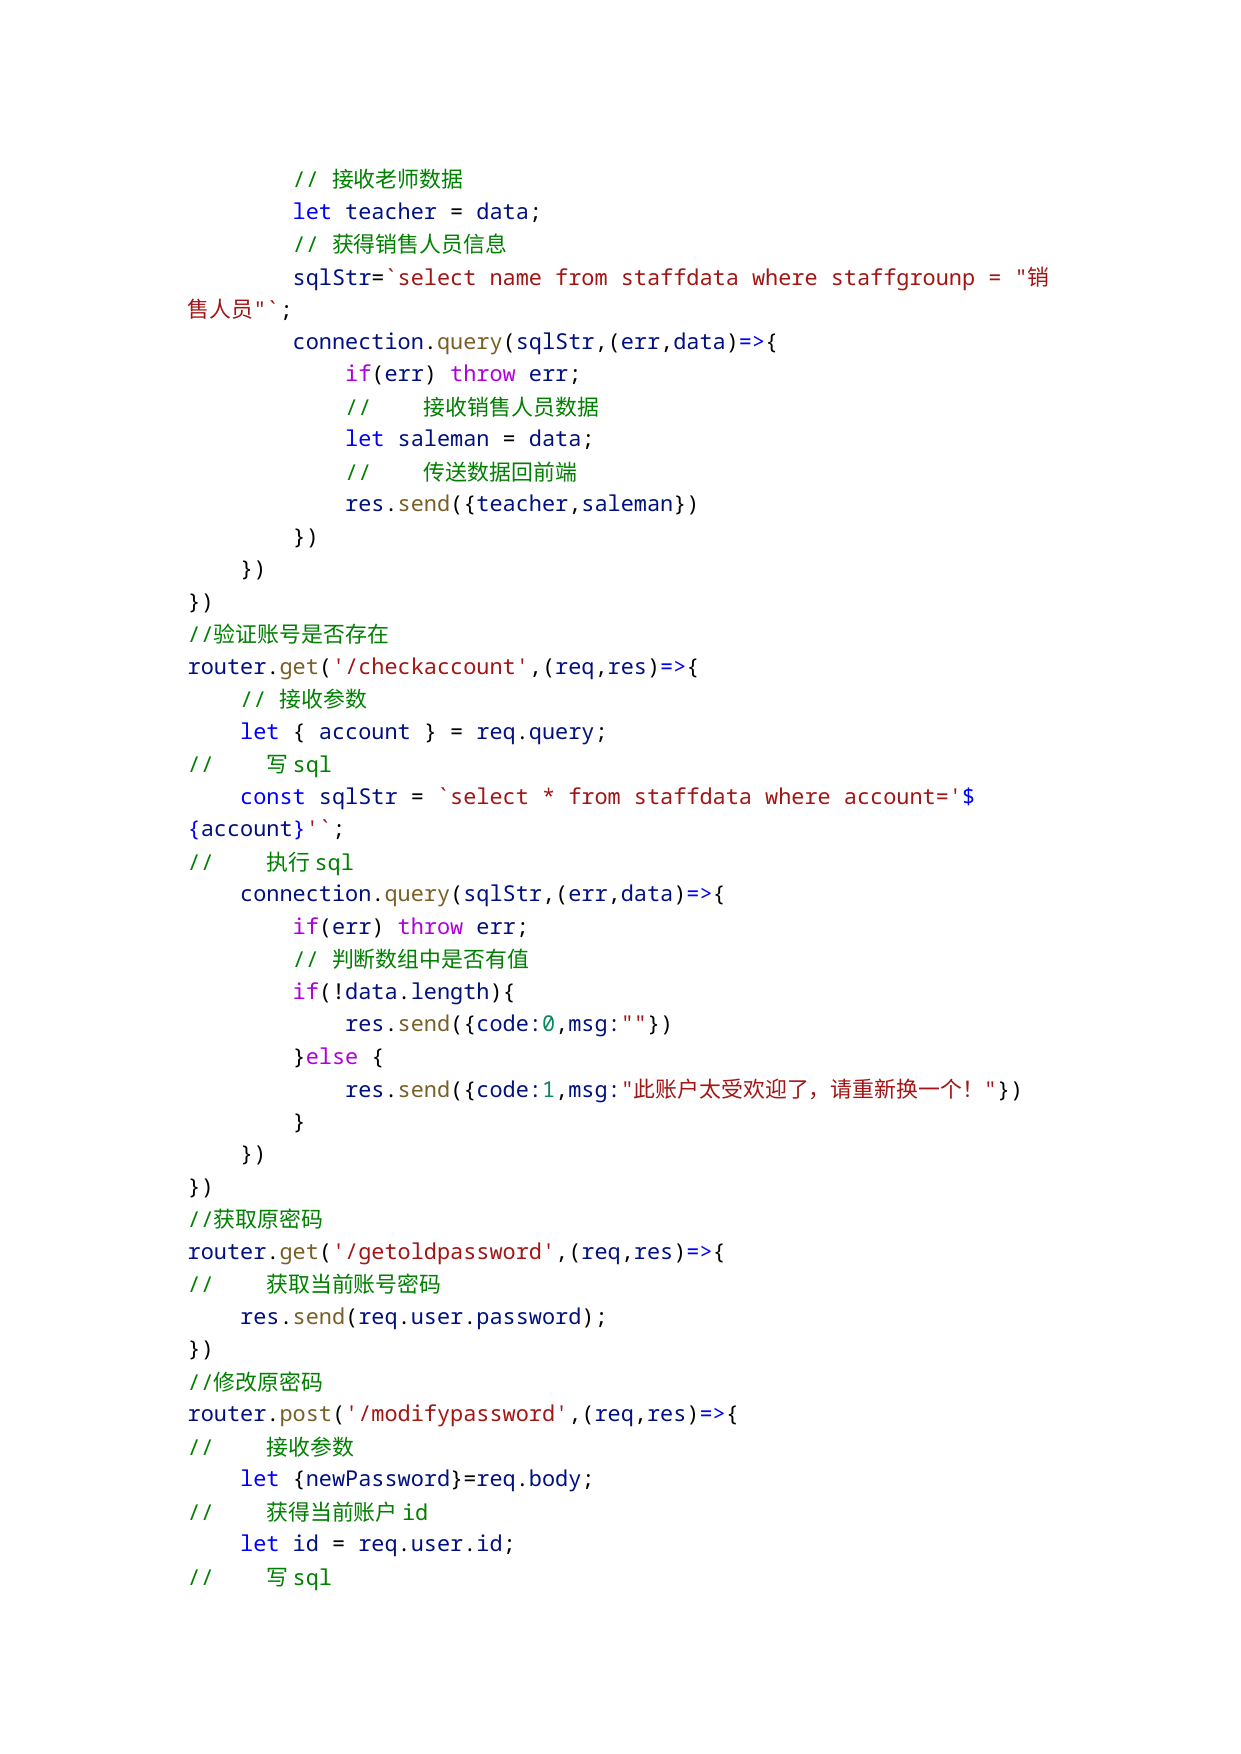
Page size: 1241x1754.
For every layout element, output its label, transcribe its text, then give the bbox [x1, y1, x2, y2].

text }else { [187, 1039, 1053, 1072]
text }) [187, 1169, 1053, 1202]
text res.send({teacher,saleman}) [187, 487, 1053, 519]
text // 写sql [187, 747, 1053, 779]
text //验证账号是否存在 [187, 617, 1053, 649]
text // 接收老师数据 [187, 162, 1053, 194]
text connection.query(sqlStr,(err,data)=>{ [187, 877, 1053, 909]
text res.send({code:0,msg:""}) [187, 1007, 1053, 1039]
text if(err) throw err; [187, 909, 1053, 942]
text const sqlStr = `select * from staffdata where account='${account}'`; [187, 779, 1053, 844]
text let {newPassword}=req.body; [187, 1462, 1053, 1494]
text res.send(req.user.password); [187, 1299, 1053, 1332]
text // 执行sql [187, 844, 1053, 877]
text if(err) throw err; [187, 357, 1053, 389]
text // 接收参数 [187, 1429, 1053, 1462]
text sqlStr=`select name from staffdata where staffgrounp = "销售人员"`; [187, 259, 1053, 324]
text router.post('/modifypassword',(req,res)=>{ [187, 1397, 1053, 1429]
text // 获得销售人员信息 [187, 227, 1053, 259]
text let saleman = data; [187, 422, 1053, 454]
text let teacher = data; [187, 194, 1053, 227]
text }) [187, 519, 1053, 552]
text let id = req.user.id; [187, 1527, 1053, 1559]
text let { account } = req.query; [187, 714, 1053, 747]
text router.get('/getoldpassword',(req,res)=>{ [187, 1234, 1053, 1267]
text // 判断数组中是否有值 [187, 942, 1053, 974]
text connection.query(sqlStr,(err,data)=>{ [187, 324, 1053, 357]
text // 接收销售人员数据 [187, 389, 1053, 422]
text //修改原密码 [187, 1364, 1053, 1397]
text // 传送数据回前端 [187, 454, 1053, 487]
text } [187, 1104, 1053, 1137]
text // 接收参数 [187, 682, 1053, 714]
text // 获得当前账户id [187, 1494, 1053, 1527]
text // 写sql [187, 1559, 1053, 1592]
text // 获取当前账号密码 [187, 1267, 1053, 1299]
text }) [187, 1332, 1053, 1364]
text }) [187, 552, 1053, 584]
text //获取原密码 [187, 1202, 1053, 1234]
text router.get('/checkaccount',(req,res)=>{ [187, 649, 1053, 682]
text }) [187, 1137, 1053, 1169]
text }) [187, 584, 1053, 617]
text res.send({code:1,msg:"此账户太受欢迎了，请重新换一个！"}) [187, 1072, 1053, 1104]
text if(!data.length){ [187, 974, 1053, 1007]
